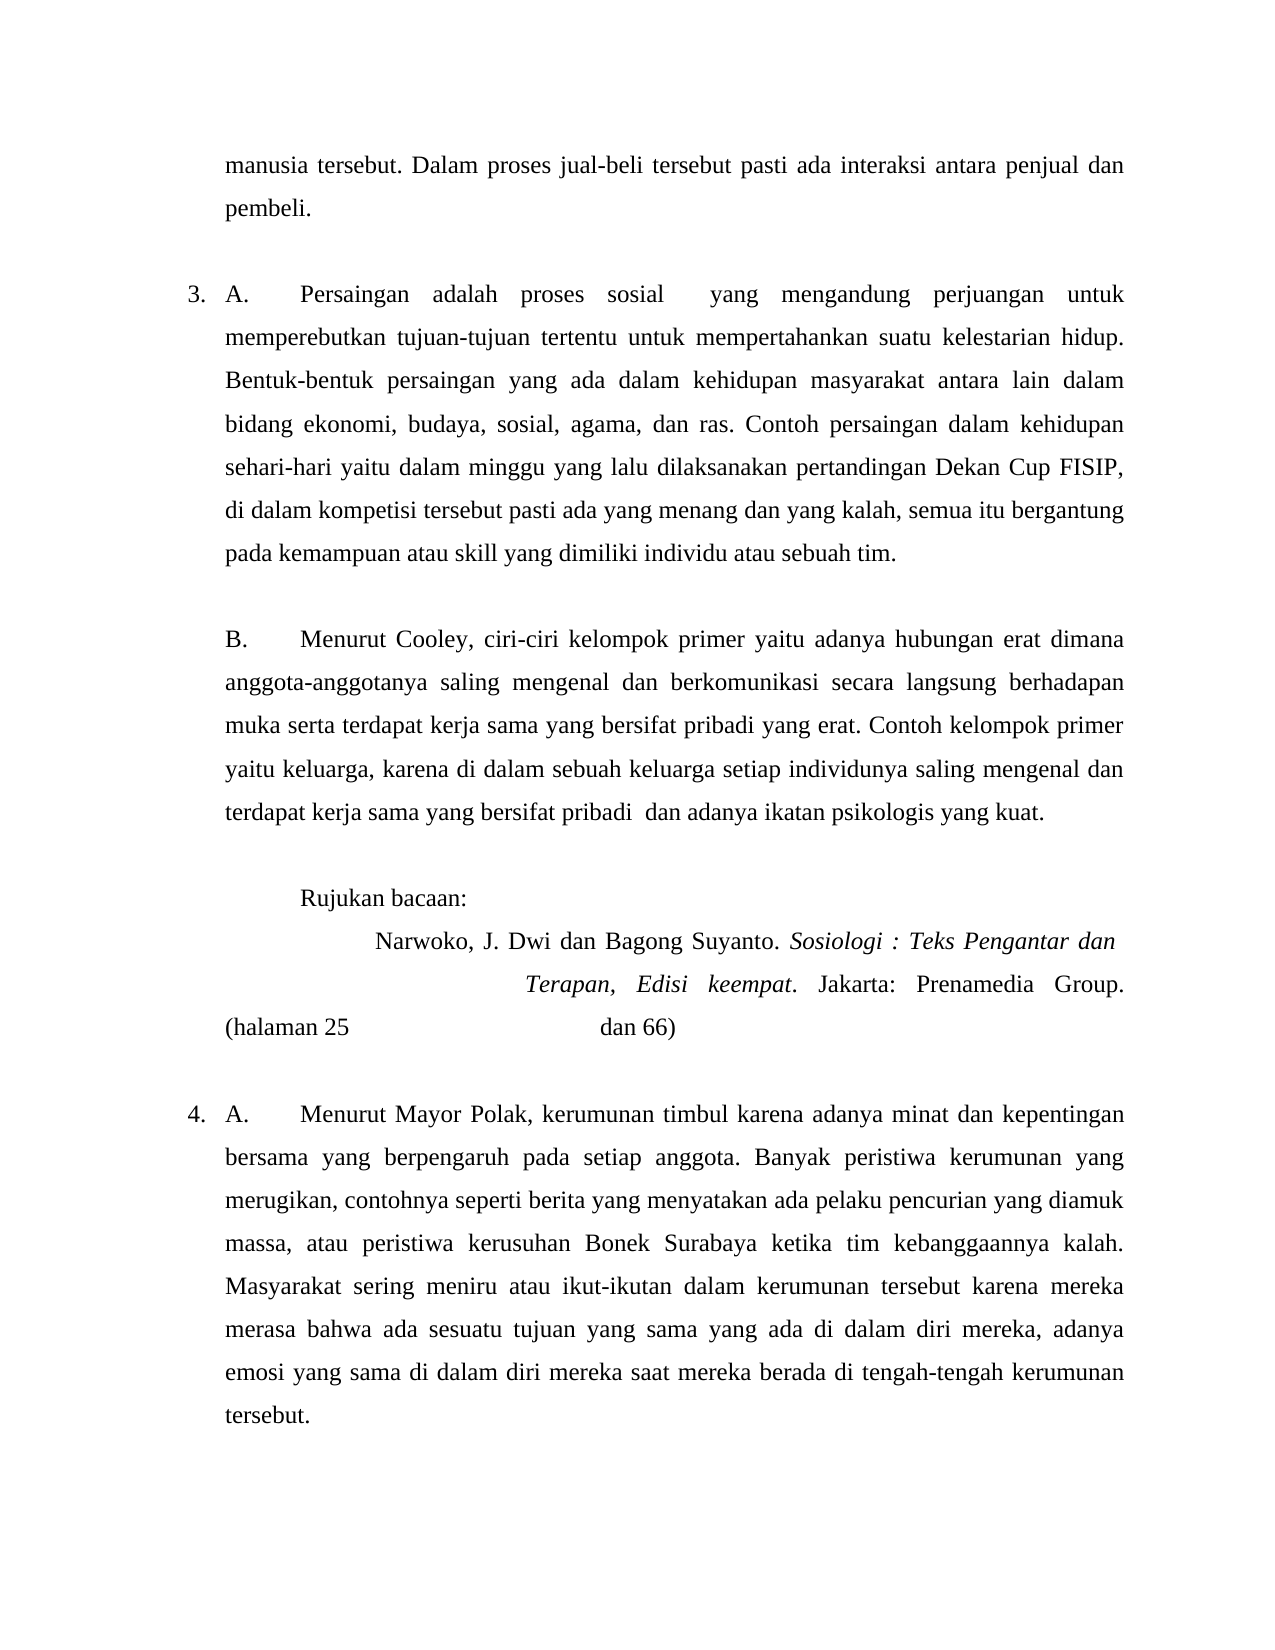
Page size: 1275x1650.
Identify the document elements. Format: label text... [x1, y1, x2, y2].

list Narwoko, J. Dwi dan Bagong Suyanto. Sosiologi : Teks Pengantar dan Terapan, Edisi keempat. Jakarta: Prenamedia Group. (halaman 25 dan 66) [225, 926, 1125, 1041]
list A. Menurut Mayor Polak, kerumunan timbul karena adanya minat dan kepentingan bersama yang berpengaruh pada setiap anggota. Banyak peristiwa kerumunan yang merugikan, contohnya seperti berita yang menyatakan ada pelaku pencurian yang diamuk massa, atau peristiwa kerusuhan Bonek Surabaya ketika tim kebanggaannya kalah. Masyarakat sering meniru atau ikut-ikutan dalam kerumunan tersebut karena mereka merasa bahwa ada sesuatu tujuan yang sama yang ada di dalam diri mereka, adanya emosi yang sama di dalam diri mereka saat mereka berada di tengah-tengah kerumunan tersebut. [187, 1099, 1125, 1429]
list B. Menurut Cooley, ciri-ciri kelompok primer yaitu adanya hubungan erat dimana anggota-anggotanya saling mengenal dan berkomunikasi secara langsung berhadapan muka serta terdapat kerja sama yang bersifat pribadi yang erat. Contoh kelompok primer yaitu keluarga, karena di dalam sebuah keluarga setiap individunya saling mengenal dan terdapat kerja sama yang bersifat pribadi dan adanya ikatan psikologis yang kuat. [225, 624, 1125, 826]
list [225, 150, 1125, 222]
list A. Persaingan adalah proses sosial yang mengandung perjuangan untuk memperebutkan tujuan-tujuan tertentu untuk mempertahankan suatu kelestarian hidup. Bentuk-bentuk persaingan yang ada dalam kehidupan masyarakat antara lain dalam bidang ekonomi, budaya, sosial, agama, dan ras. Contoh persaingan dalam kehidupan sehari-hari yaitu dalam minggu yang lalu dilaksanakan pertandingan Dekan Cup FISIP, di dalam kompetisi tersebut pasti ada yang menang dan yang kalah, semua itu bergantung pada kemampuan atau skill yang dimiliki individu atau sebuah tim. [187, 279, 1125, 567]
list Rujukan bacaan: [225, 883, 1125, 912]
